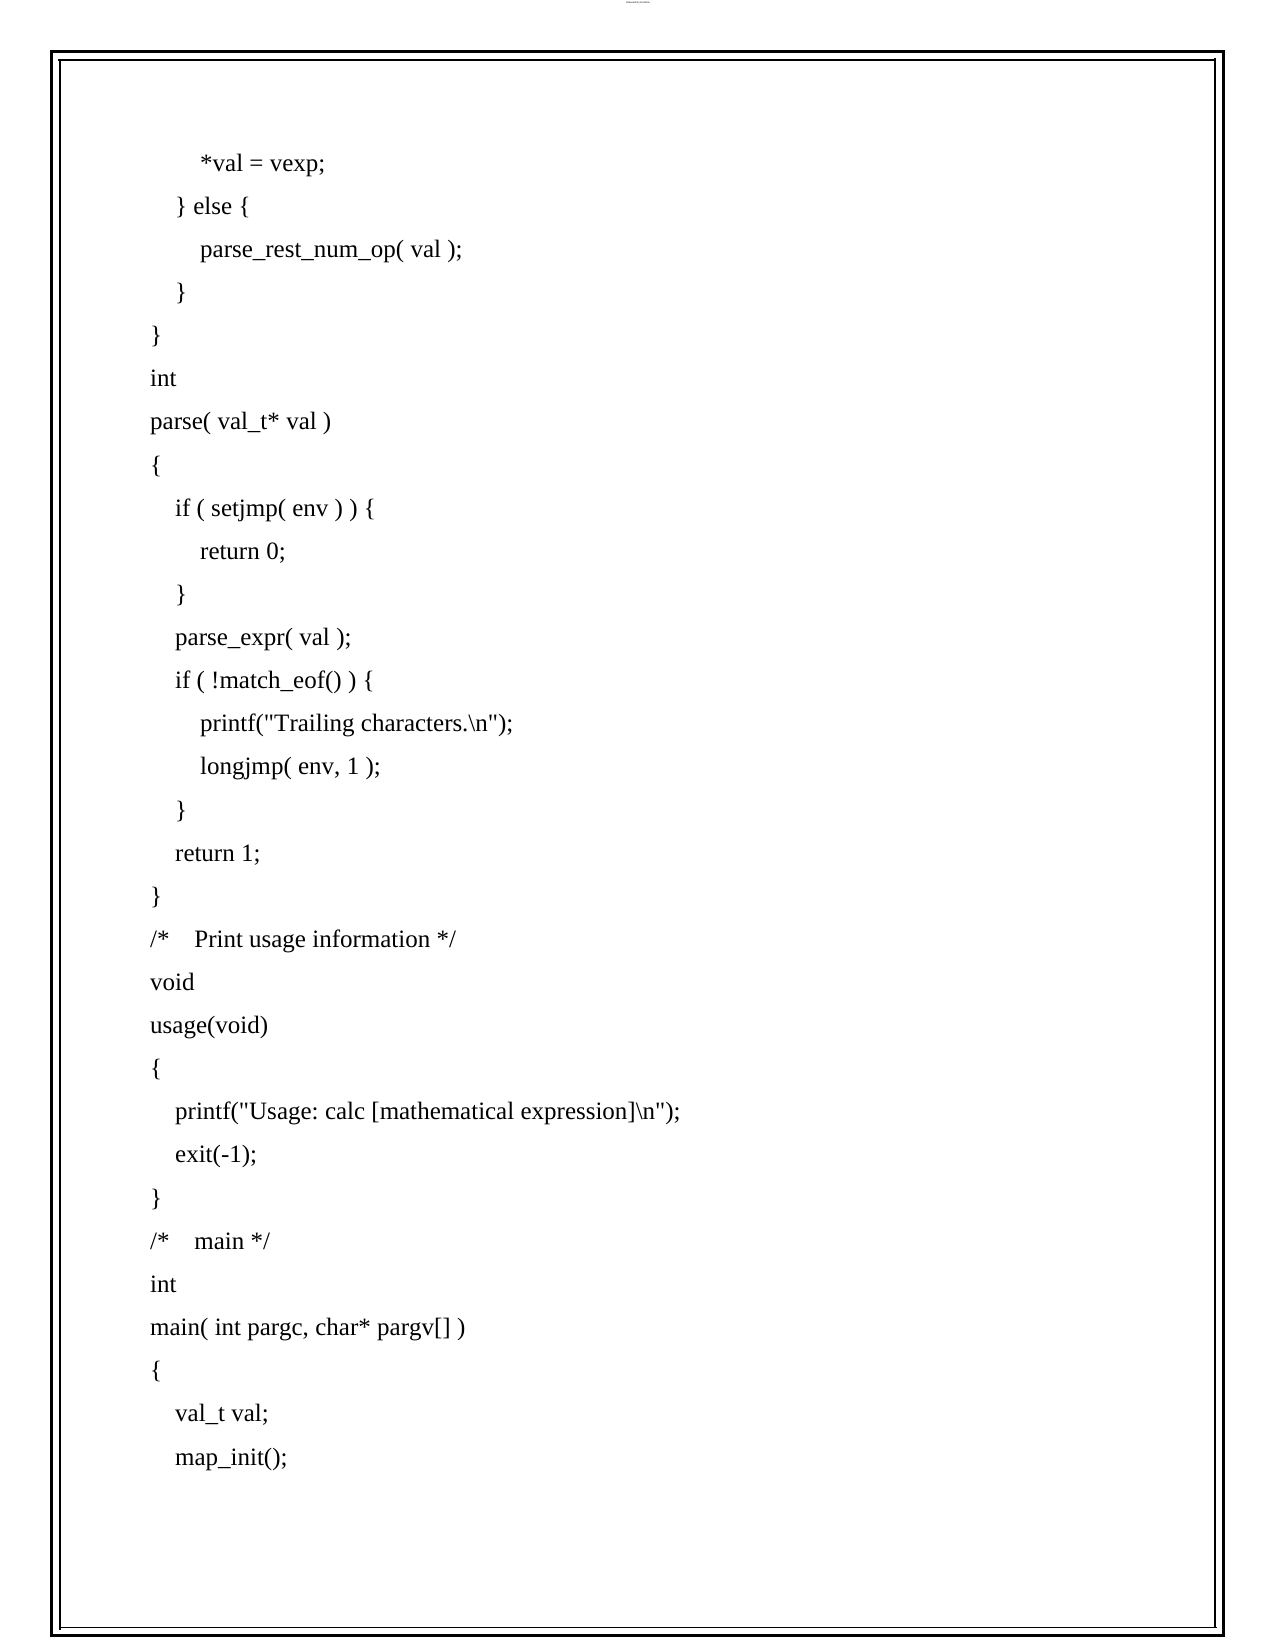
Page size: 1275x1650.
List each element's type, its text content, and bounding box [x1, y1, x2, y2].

text return 1; [175, 838, 1135, 866]
text printf("Usage: calc [mathematical expression]\n"); exit(-1); [175, 1096, 681, 1168]
text } [150, 1183, 1135, 1211]
text { [150, 450, 1135, 478]
text } [150, 320, 1135, 349]
text main( int pargc, char* pargv[] ) [150, 1312, 1135, 1341]
text /* main */ int [150, 1226, 270, 1298]
text if ( setjmp( env ) ) { return 0; [175, 493, 378, 564]
text /* Print usage information */ void [150, 924, 456, 996]
text parse( val_t* val ) [150, 406, 1135, 435]
text } [175, 579, 1135, 608]
text } [175, 277, 1135, 306]
text } [150, 881, 1135, 910]
text if ( !match_eof() ) { printf("Trailing characters.\n"); longjmp( env, 1 ); [175, 665, 515, 780]
text *val = vexp; [200, 148, 1135, 177]
text { [150, 1053, 1135, 1082]
text { [150, 1355, 1135, 1384]
text int [150, 363, 1135, 392]
text parse_rest_num_op( val ); [200, 234, 1135, 263]
text usage(void) [150, 1010, 1135, 1039]
text parse_expr( val ); [175, 622, 1135, 651]
text } [175, 795, 1135, 823]
text val_t val; map_init(); [175, 1398, 289, 1470]
text } else { [175, 191, 1135, 220]
